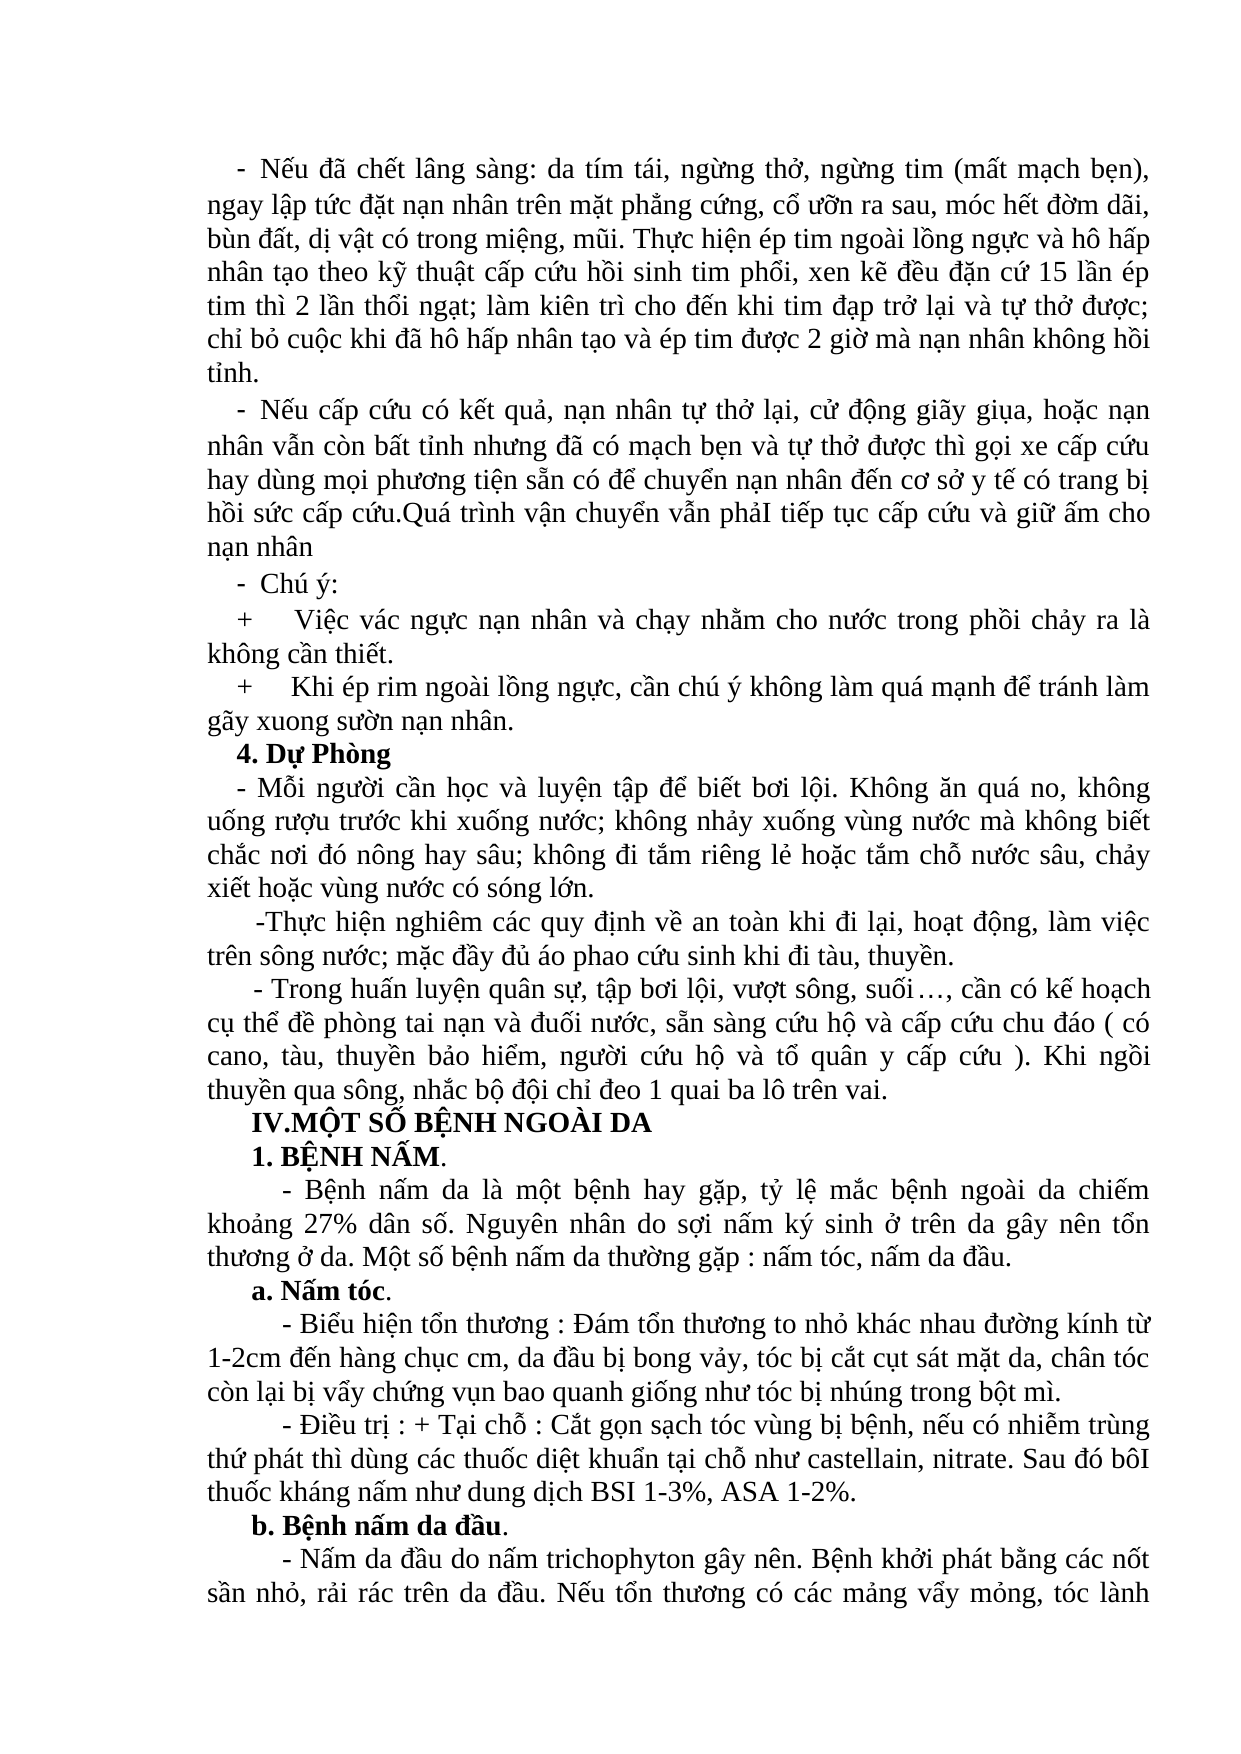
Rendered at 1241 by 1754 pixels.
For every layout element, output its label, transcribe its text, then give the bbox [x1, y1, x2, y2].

list Nếu cấp cứu có kết quả, nạn nhân tự thở lại, cử động giãy giụa, hoặc nạn nhân vẫn còn bất tỉnh nhưng đã có mạch bẹn và tự thở được thì gọi xe cấp cứu hay dùng mọi phương tiện sẵn có để chuyển nạn nhân đến cơ sở y tế có trang bị hồi sức cấp cứu.Quá trình vận chuyển vẫn phảI tiếp tục cấp cứu và giữ ấm cho nạn nhân [207, 389, 1152, 562]
text a. Nấm tóc. [207, 1273, 1152, 1307]
list Nếu đã chết lâng sàng: da tím tái, ngừng thở, ngừng tim (mất mạch bẹn), ngay lập tức đặt nạn nhân trên mặt phẳng cứng, cổ ưỡn ra sau, móc hết đờm dãi, bùn đất, dị vật có trong miệng, mũi. Thực hiện ép tim ngoài lồng ngực và hô hấp nhân tạo theo kỹ thuật cấp cứu hồi sinh tim phổi, xen kẽ đều đặn cứ 15 lần ép tim thì 2 lần thổi ngạt; làm kiên trì cho đến khi tim đạp trở lại và tự thở được; chỉ bỏ cuộc khi đã hô hấp nhân tạo và ép tim được 2 giờ mà nạn nhân không hồi tỉnh. [207, 148, 1152, 389]
text -Thực hiện nghiêm các quy định về an toàn khi đi lại, hoạt động, làm việc trên sông nước; mặc đầy đủ áo phao cứu sinh khi đi tàu, thuyền. [207, 904, 1152, 971]
text - Biểu hiện tổn thương : Đám tổn thương to nhỏ khác nhau đường kính từ 1-2cm đến hàng chục cm, da đầu bị bong vảy, tóc bị cắt cụt sát mặt da, chân tóc còn lại bị vẩy chứng vụn bao quanh giống như tóc bị nhúng trong bột mì. [207, 1307, 1152, 1407]
text IV.MỘT SỐ BỆNH NGOÀI DA [207, 1105, 1152, 1139]
text + Khi ép rim ngoài lồng ngực, cần chú ý không làm quá mạnh để tránh làm gãy xuong sườn nạn nhân. [207, 669, 1152, 736]
text b. Bệnh nấm da đầu. [207, 1508, 1152, 1541]
text - Bệnh nấm da là một bệnh hay gặp, tỷ lệ mắc bệnh ngoài da chiếm khoảng 27% dân số. Nguyên nhân do sợi nấm ký sinh ở trên da gây nên tổn thương ở da. Một số bệnh nấm da thường gặp : nấm tóc, nấm da đầu. [207, 1172, 1152, 1273]
text + Việc vác ngực nạn nhân và chạy nhằm cho nước trong phồi chảy ra là không cần thiết. [207, 602, 1152, 669]
text 1. BỆNH NẤM. [207, 1139, 1152, 1172]
text - Điều trị : + Tại chỗ : Cắt gọn sạch tóc vùng bị bệnh, nếu có nhiễm trùng thứ phát thì dùng các thuốc diệt khuẩn tại chỗ như castellain, nitrate. Sau đó bôI thuốc kháng nấm như dung dịch BSI 1-3%, ASA 1-2%. [207, 1407, 1152, 1508]
text - Trong huấn luyện quân sự, tập bơi lội, vượt sông, suối…, cần có kế hoạch cụ thể đề phòng tai nạn và đuối nước, sẵn sàng cứu hộ và cấp cứu chu đáo ( có cano, tàu, thuyền bảo hiểm, người cứu hộ và tổ quân y cấp cứu ). Khi ngồi thuyền qua sông, nhắc bộ đội chỉ đeo 1 quai ba lô trên vai. [207, 971, 1152, 1105]
text 4. Dự Phòng [207, 736, 1152, 770]
text - Mỗi người cần học và luyện tập để biết bơi lội. Không ăn quá no, không uống rượu trước khi xuống nước; không nhảy xuống vùng nước mà không biết chắc nơi đó nông hay sâu; không đi tắm riêng lẻ hoặc tắm chỗ nước sâu, chảy xiết hoặc vùng nước có sóng lớn. [207, 770, 1152, 904]
list Chú ý: [207, 562, 1152, 602]
